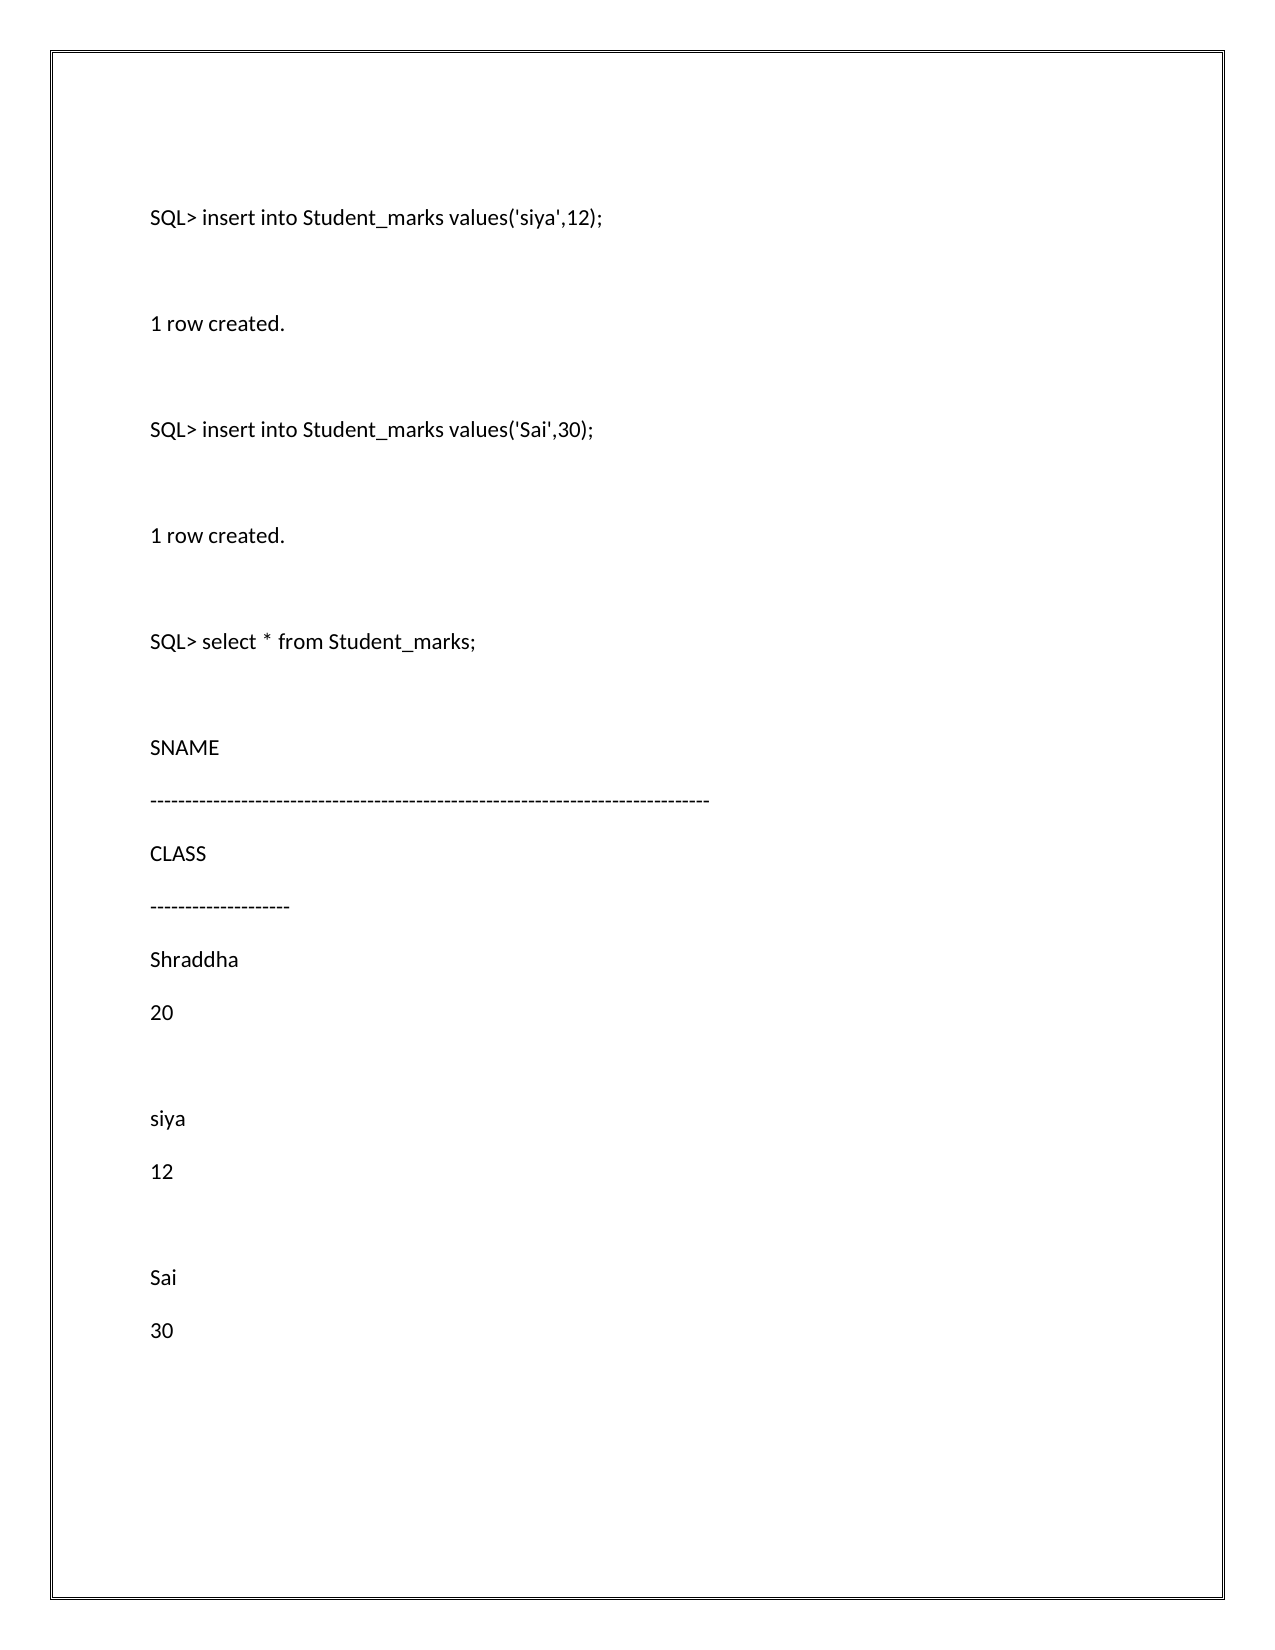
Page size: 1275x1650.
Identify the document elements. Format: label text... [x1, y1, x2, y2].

text SQL> insert into Student_marks values('Sai',30); [150, 415, 1125, 443]
text CLASS [150, 839, 1125, 867]
text SQL> insert into Student_marks values('siya',12); [150, 203, 1125, 231]
text Sai [150, 1263, 1125, 1291]
text -------------------------------------------------------------------------------- [150, 786, 1125, 814]
text 1 row created. [150, 309, 1125, 337]
text -------------------- [150, 892, 1125, 920]
text 12 [150, 1157, 1125, 1185]
text Shraddha [150, 945, 1125, 973]
text 30 [150, 1316, 1125, 1344]
text SNAME [150, 733, 1125, 761]
text 20 [150, 998, 1125, 1026]
text 1 row created. [150, 521, 1125, 549]
text siya [150, 1104, 1125, 1132]
text SQL> select * from Student_marks; [150, 627, 1125, 655]
